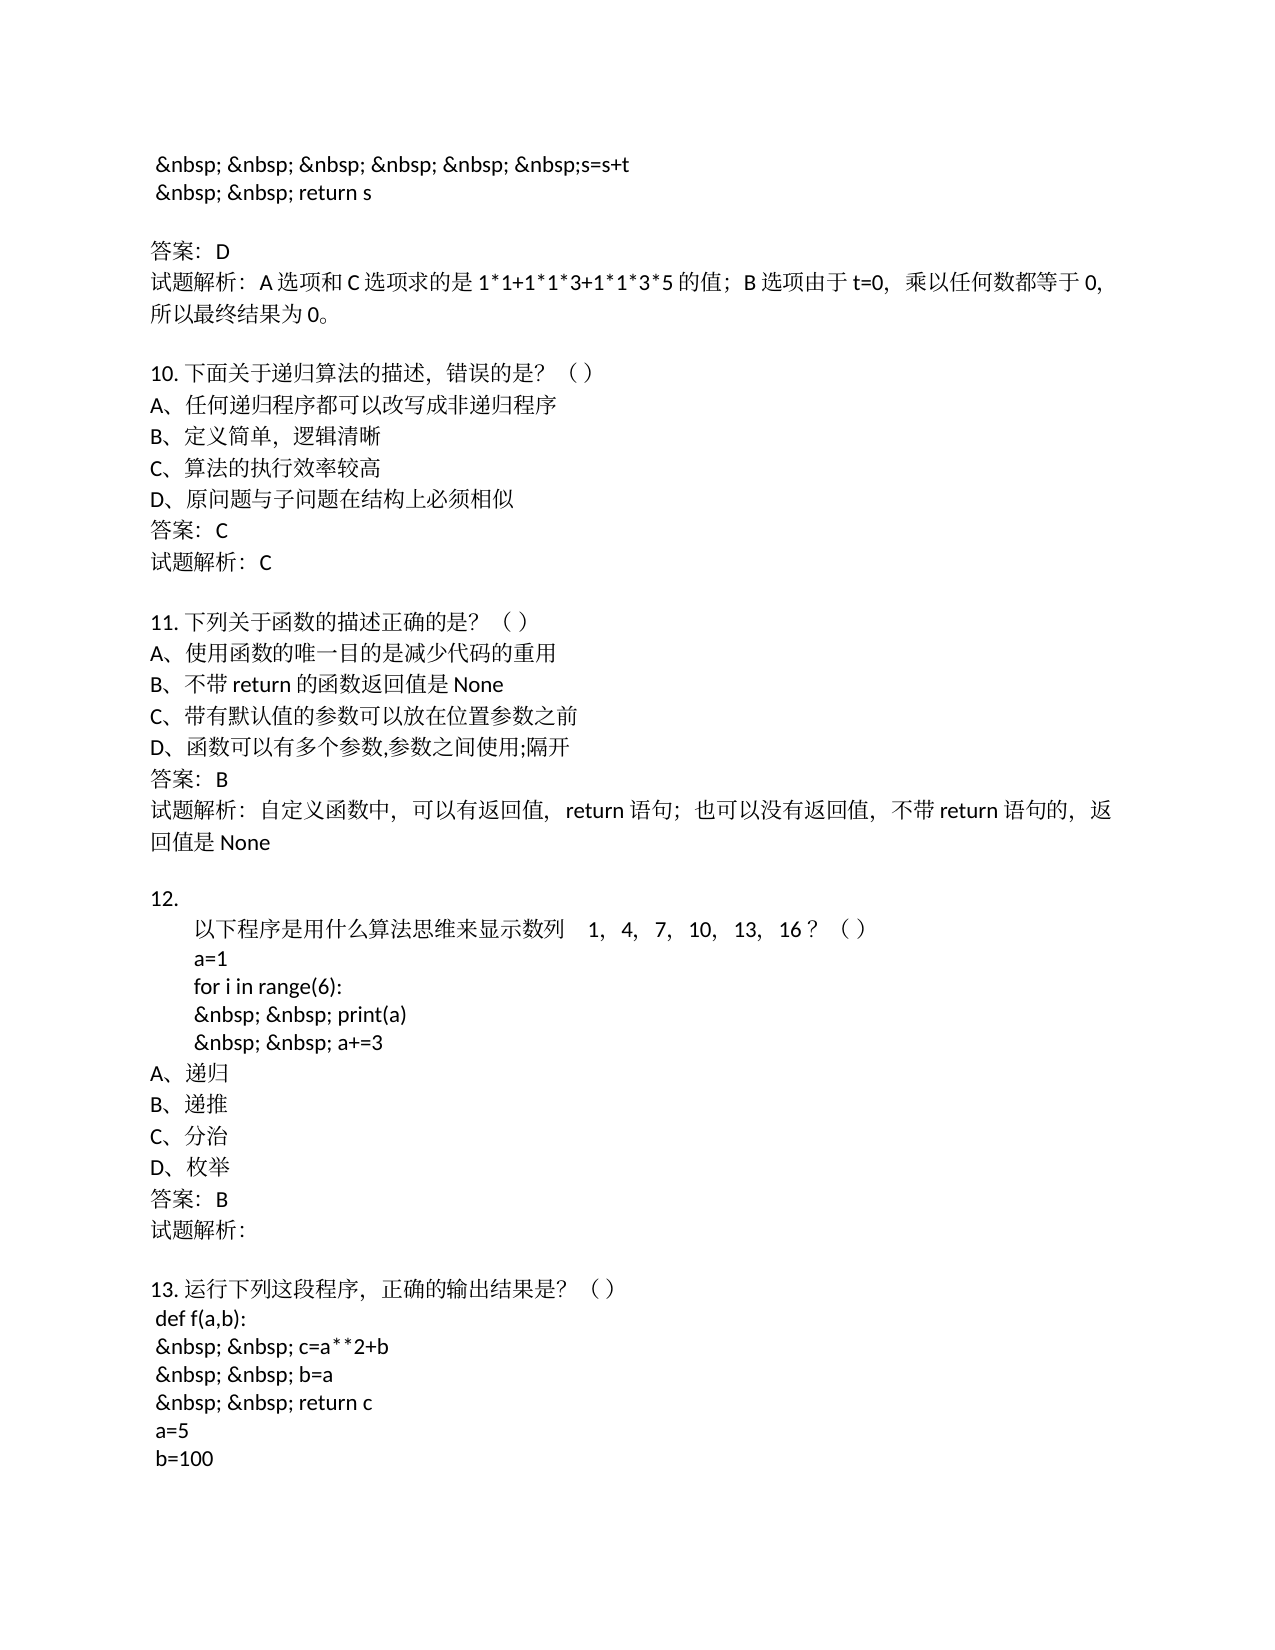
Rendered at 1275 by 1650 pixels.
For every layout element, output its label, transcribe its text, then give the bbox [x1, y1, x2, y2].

text 13. 运行下列这段程序，正确的输出结果是？（ ） [150, 1273, 1125, 1304]
text &nbsp; &nbsp; print(a) [150, 1000, 1125, 1028]
text D、原问题与子问题在结构上必须相似 [150, 482, 1125, 514]
text 试题解析：A选项和C选项求的是1*1+1*1*3+1*1*3*5的值；B选项由于t=0，乘以任何数都等于0，所以最终结果为0。 [150, 266, 1125, 328]
text C、分治 [150, 1119, 1125, 1150]
text C、算法的执行效率较高 [150, 451, 1125, 482]
text B、不带return的函数返回值是None [150, 668, 1125, 699]
text 以下程序是用什么算法思维来显示数列 1，4，7，10，13，16 ？（ ） [150, 912, 1125, 944]
text &nbsp; &nbsp; b=a [150, 1360, 1125, 1388]
text 11. 下列关于函数的描述正确的是？（ ） [150, 605, 1125, 636]
text A、使用函数的唯一目的是减少代码的重用 [150, 636, 1125, 668]
text 答案：B [150, 1182, 1125, 1213]
text b=100 [150, 1444, 1125, 1472]
text D、函数可以有多个参数,参数之间使用;隔开 [150, 731, 1125, 762]
text A、任何递归程序都可以改写成非递归程序 [150, 388, 1125, 419]
text 答案：B [150, 762, 1125, 793]
text a=5 [150, 1416, 1125, 1444]
text &nbsp; &nbsp; c=a**2+b [150, 1332, 1125, 1360]
text &nbsp; &nbsp; &nbsp; &nbsp; &nbsp; &nbsp;s=s+t [150, 150, 1125, 178]
text C、带有默认值的参数可以放在位置参数之前 [150, 699, 1125, 731]
text 10. 下面关于递归算法的描述，错误的是？（ ） [150, 356, 1125, 388]
text 试题解析：自定义函数中，可以有返回值，return语句；也可以没有返回值，不带return语句的，返回值是None [150, 793, 1125, 856]
text &nbsp; &nbsp; return c [150, 1388, 1125, 1416]
text 试题解析： [150, 1213, 1125, 1245]
text 试题解析：C [150, 545, 1125, 577]
text &nbsp; &nbsp; return s [150, 178, 1125, 206]
text def f(a,b): [150, 1304, 1125, 1332]
text 12. [150, 884, 1125, 912]
text B、递推 [150, 1087, 1125, 1119]
text B、定义简单，逻辑清晰 [150, 419, 1125, 451]
text for i in range(6): [150, 972, 1125, 1000]
text 答案：D [150, 234, 1125, 266]
text D、枚举 [150, 1150, 1125, 1182]
text &nbsp; &nbsp; a+=3 [150, 1028, 1125, 1056]
text 答案：C [150, 514, 1125, 545]
text A、递归 [150, 1056, 1125, 1087]
text a=1 [150, 944, 1125, 972]
